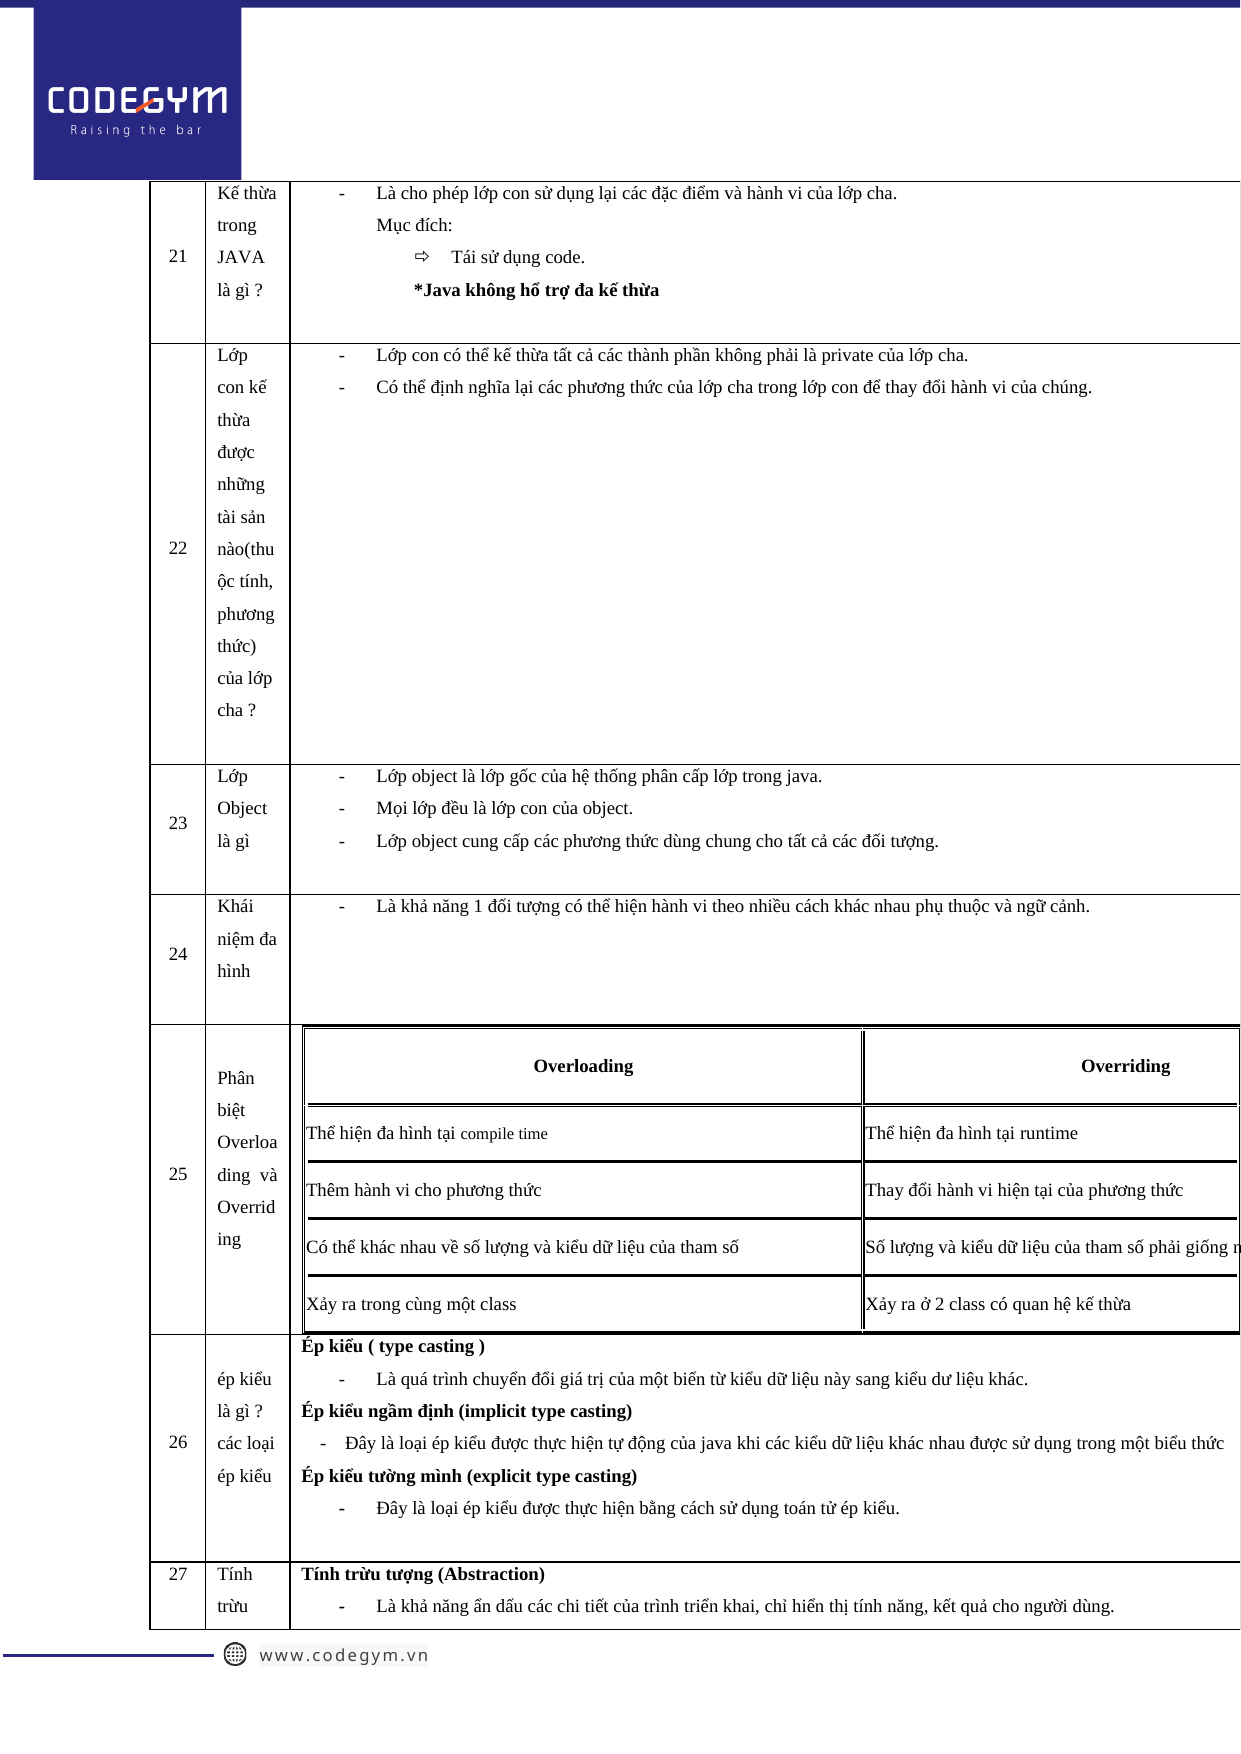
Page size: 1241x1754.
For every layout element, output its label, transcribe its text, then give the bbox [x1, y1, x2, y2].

table_cell 23 [151, 765, 205, 894]
table_cell 22 [151, 344, 205, 764]
table_cell 21 [151, 182, 205, 343]
table_cell Tính trừu tượng (Abstraction) Là khả năng ẩn dấu các chi tiết của trình triển khai, chỉ hiển thị tính năng, kết quả cho người dùng. [291, 1563, 1240, 1629]
table_cell Ép kiểu ( type casting ) Là quá trình chuyển đổi giá trị của một biến từ kiểu dữ liệu này sang kiểu dư liệu khác. Ép kiểu ngầm định (implicit type casting) - Đây là loại ép kiểu được thực hiện tự động của java khi các kiểu dữ liệu khác nhau được sử dụng trong một biểu thức Ép kiểu tường mình (explicit type casting) Đây là loại ép kiểu được thực hiện bằng cách sử dụng toán tử ép kiểu. [291, 1335, 1240, 1561]
table_cell 24 [151, 895, 205, 1024]
picture [223, 1642, 247, 1666]
table_cell 26 [151, 1335, 205, 1561]
table_cell Tính trừu tượng là gì ? [206, 1563, 289, 1629]
table_cell Lớp object là lớp gốc của hệ thống phân cấp lớp trong java. Mọi lớp đều là lớp con của object. Lớp object cung cấp các phương thức dùng chung cho tất cả các đối tượng. [291, 765, 1240, 894]
table_cell Khái niệm đa hình [206, 895, 289, 1024]
table_cell Lớp Object là gì [206, 765, 289, 894]
table_cell Lớp con kế thừa được những tài sản nào(thuộc tính, phương thức) của lớp cha ? [206, 344, 289, 764]
table_cell 27 [151, 1563, 205, 1629]
table_cell Lớp con có thể kế thừa tất cả các thành phần không phải là private của lớp cha. Có thể định nghĩa lại các phương thức của lớp cha trong lớp con để thay đổi hành vi của chúng. [291, 344, 1240, 764]
table_cell 25 [151, 1025, 205, 1334]
table_cell Là khả năng 1 đối tượng có thể hiện hành vi theo nhiều cách khác nhau phụ thuộc và ngữ cảnh. [291, 895, 1240, 1024]
table_cell [291, 1025, 302, 1334]
table_cell Phân biệt Overloading và Overriding [206, 1025, 289, 1334]
picture [32, 0, 242, 179]
table_cell Là cho phép lớp con sử dụng lại các đặc điểm và hành vi của lớp cha. Mục đích: Tái sử dụng code. *Java không hổ trợ đa kế thừa [291, 182, 1240, 343]
table_cell Kế thừa trong JAVA là gì ? [206, 182, 289, 343]
table_cell ép kiểu là gì ? các loại ép kiểu [206, 1335, 289, 1561]
